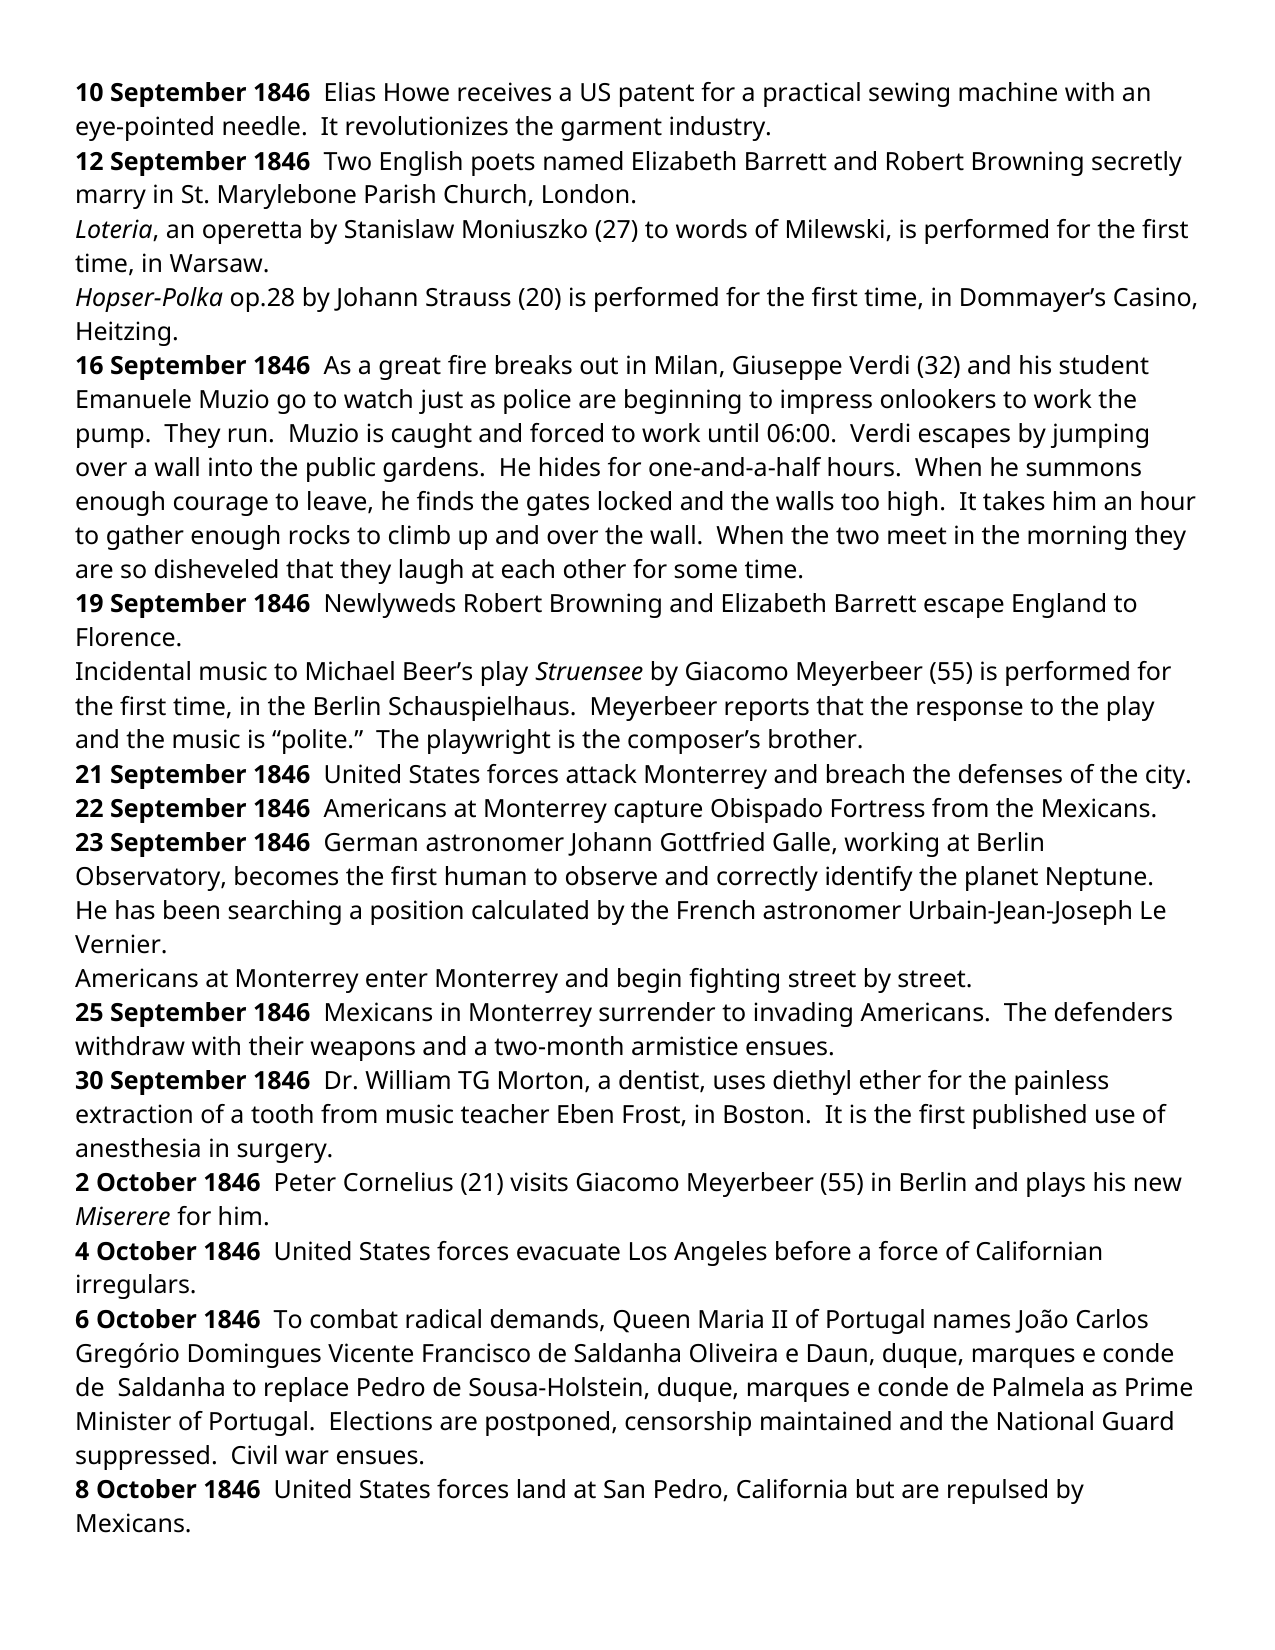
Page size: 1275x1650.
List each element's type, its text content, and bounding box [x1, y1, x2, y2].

text Hopser-Polka op.28 by Johann Strauss (20) is performed for the first time, in Dommayer’s Casino, Heitzing. [75, 279, 1200, 347]
text 12 September 1846 Two English poets named Elizabeth Barrett and Robert Browning secretly marry in St. Marylebone Parish Church, London. [75, 143, 1200, 211]
text 30 September 1846 Dr. William TG Morton, a dentist, uses diethyl ether for the painless extraction of a tooth from music teacher Eben Frost, in Boston. It is the first published use of anesthesia in surgery. [75, 1063, 1200, 1165]
text 2 October 1846 Peter Cornelius (21) visits Giacomo Meyerbeer (55) in Berlin and plays his new Miserere for him. [75, 1165, 1200, 1233]
text Incidental music to Michael Beer’s play Struensee by Giacomo Meyerbeer (55) is performed for the first time, in the Berlin Schauspielhaus. Meyerbeer reports that the response to the play and the music is “polite.” The playwright is the composer’s brother. [75, 654, 1200, 756]
text 23 September 1846 German astronomer Johann Gottfried Galle, working at Berlin Observatory, becomes the first human to observe and correctly identify the planet Neptune. He has been searching a position calculated by the French astronomer Urbain-Jean-Joseph Le Vernier. [75, 824, 1200, 961]
text 25 September 1846 Mexicans in Monterrey surrender to invading Americans. The defenders withdraw with their weapons and a two-month armistice ensues. [75, 995, 1200, 1063]
text 4 October 1846 United States forces evacuate Los Angeles before a force of Californian irregulars. [75, 1233, 1200, 1301]
text 19 September 1846 Newlyweds Robert Browning and Elizabeth Barrett escape England to Florence. [75, 586, 1200, 654]
text 16 September 1846 As a great fire breaks out in Milan, Giuseppe Verdi (32) and his student Emanuele Muzio go to watch just as police are beginning to impress onlookers to work the pump. They run. Muzio is caught and forced to work until 06:00. Verdi escapes by jumping over a wall into the public gardens. He hides for one-and-a-half hours. When he summons enough courage to leave, he finds the gates locked and the walls too high. It takes him an hour to gather enough rocks to climb up and over the wall. When the two meet in the morning they are so disheveled that they laugh at each other for some time. [75, 347, 1200, 586]
text 8 October 1846 United States forces land at San Pedro, California but are repulsed by Mexicans. [75, 1472, 1200, 1540]
text 21 September 1846 United States forces attack Monterrey and breach the defenses of the city. [75, 756, 1200, 790]
text Loteria, an operetta by Stanislaw Moniuszko (27) to words of Milewski, is performed for the first time, in Warsaw. [75, 211, 1200, 279]
text Americans at Monterrey enter Monterrey and begin fighting street by street. [75, 961, 1200, 995]
text 6 October 1846 To combat radical demands, Queen Maria II of Portugal names João Carlos Gregório Domingues Vicente Francisco de Saldanha Oliveira e Daun, duque, marques e conde de Saldanha to replace Pedro de Sousa-Holstein, duque, marques e conde de Palmela as Prime Minister of Portugal. Elections are postponed, censorship maintained and the National Guard suppressed. Civil war ensues. [75, 1301, 1200, 1472]
text 10 September 1846 Elias Howe receives a US patent for a practical sewing machine with an eye-pointed needle. It revolutionizes the garment industry. [75, 75, 1200, 143]
text 22 September 1846 Americans at Monterrey capture Obispado Fortress from the Mexicans. [75, 790, 1200, 824]
